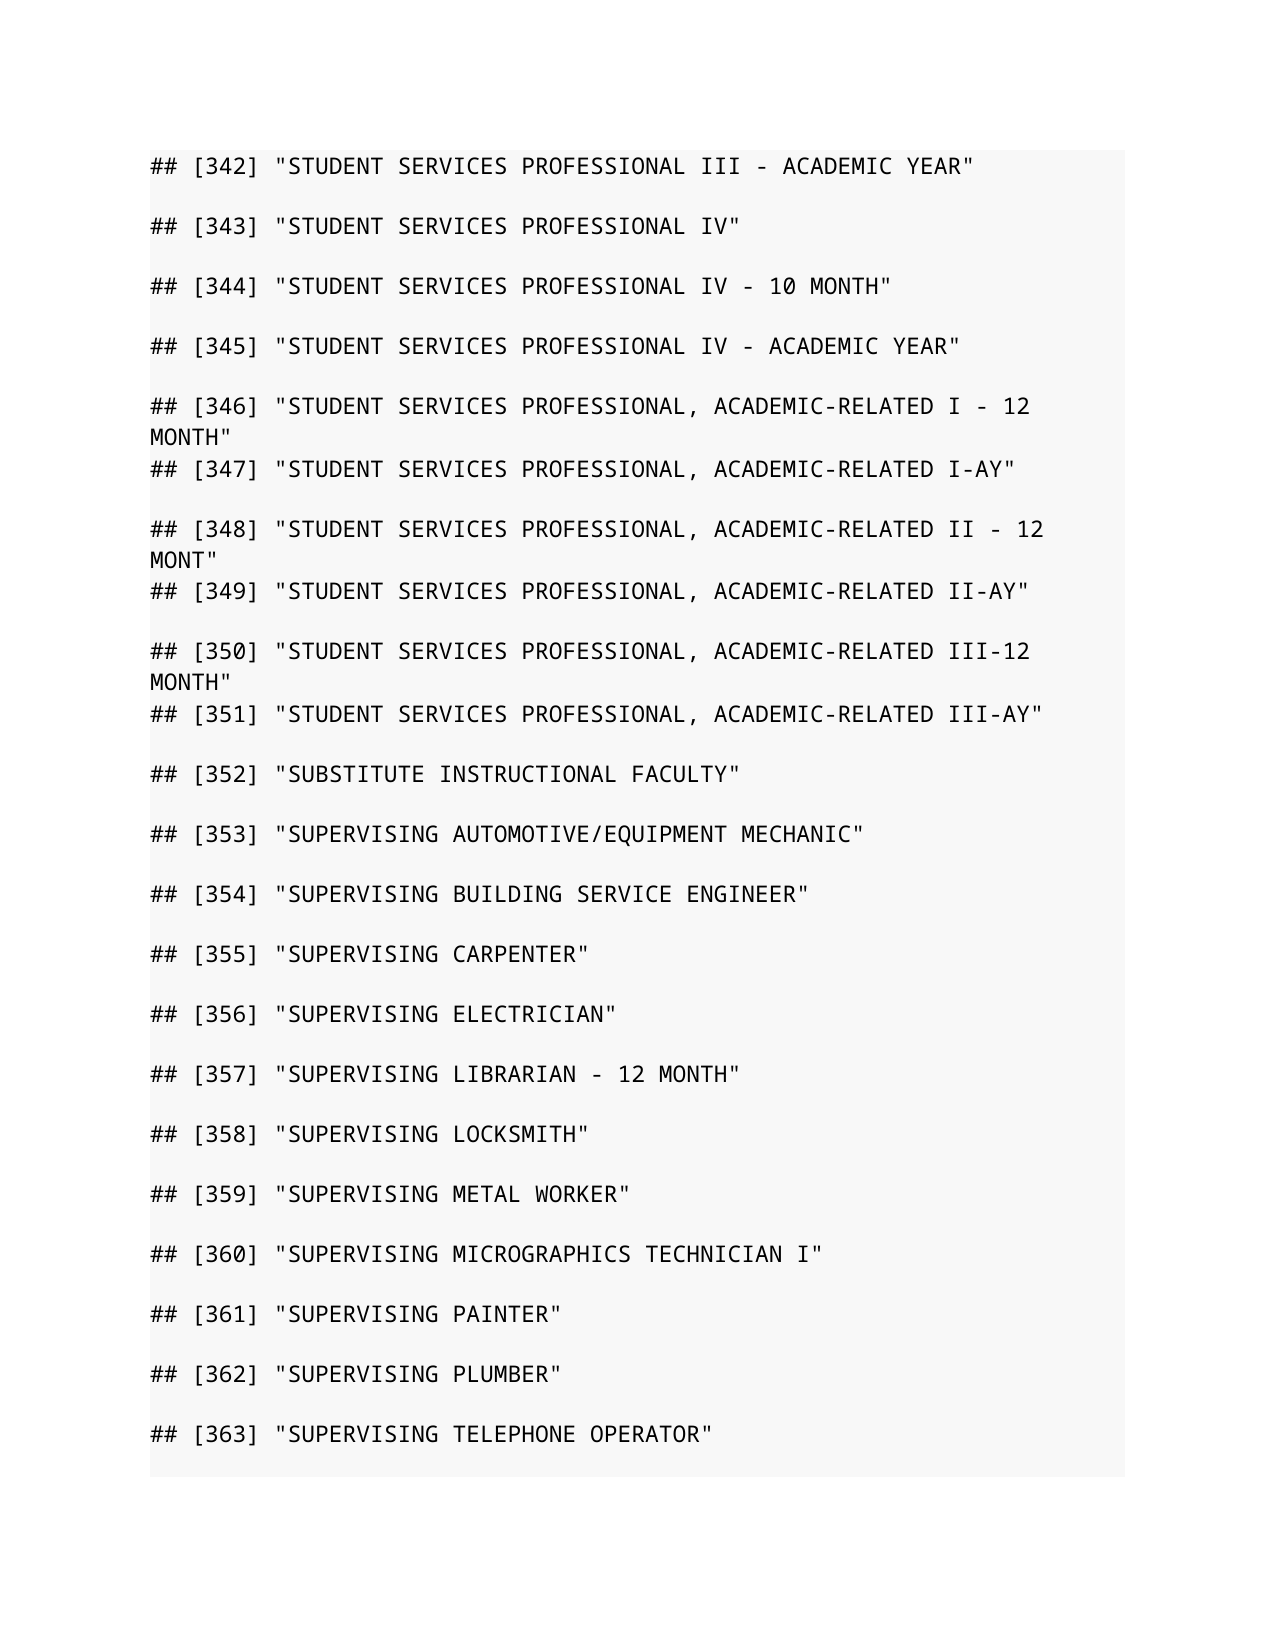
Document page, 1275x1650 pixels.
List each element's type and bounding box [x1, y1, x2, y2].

text [150, 150, 1125, 1477]
